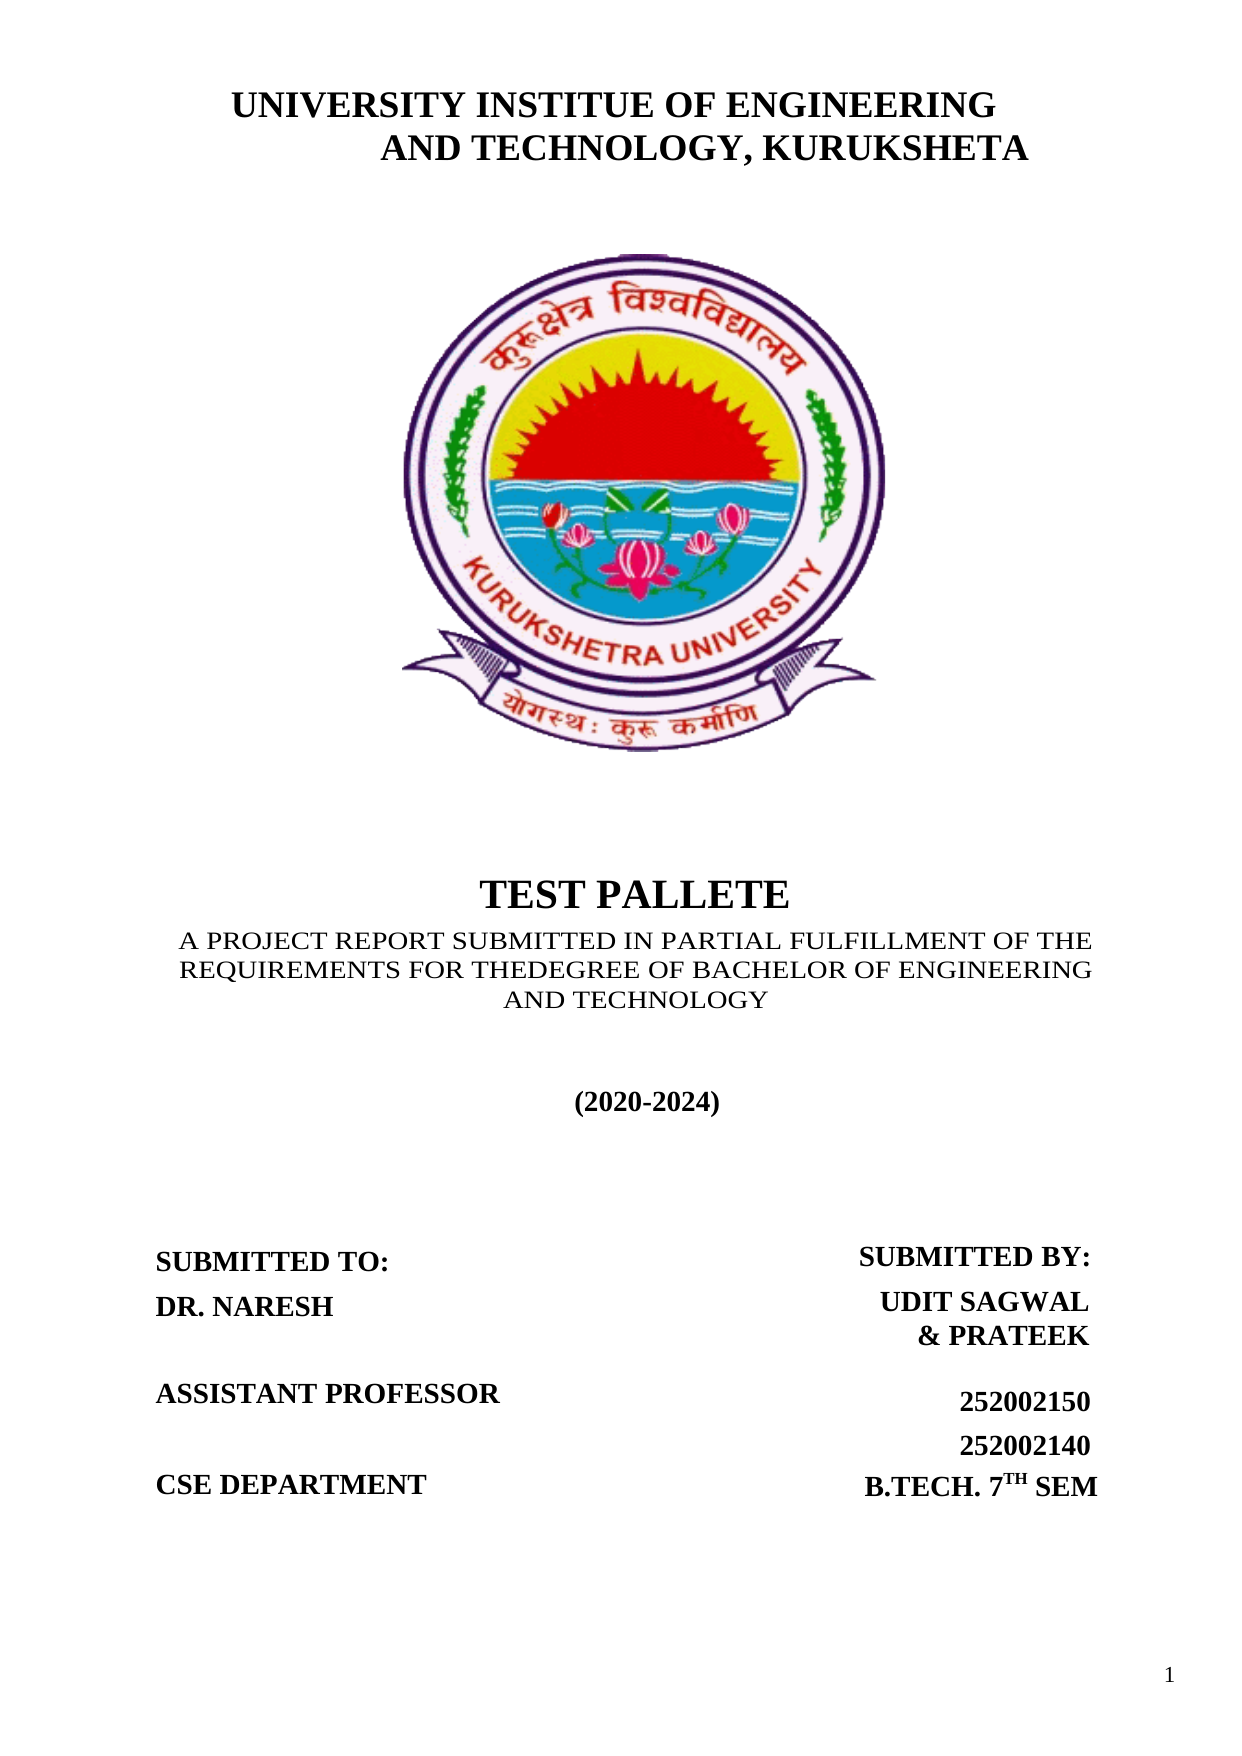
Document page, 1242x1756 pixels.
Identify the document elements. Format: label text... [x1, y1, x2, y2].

subtitle UNIVERSITY INSTITUE OF ENGINEERING AND TECHNOLOGY, KURUKSHETA [231, 82, 1083, 168]
table_cell CSE DEPARTMENT [135, 1461, 655, 1504]
table_cell B.TECH. 7TH SEM [655, 1461, 1118, 1504]
text 1 [123, 1661, 1175, 1687]
table_cell ASSISTANT PROFESSOR [135, 1374, 655, 1461]
subtitle (2020-2024) [439, 1084, 855, 1118]
text A PROJECT REPORT SUBMITTED IN PARTIAL FULFILLMENT OF THE REQUIREMENTS FOR THEDEGREE OF BACHELOR OF ENGINEERING AND TECHNOLOGY [146, 926, 1126, 1014]
table_cell UDIT SAGWAL & PRATEEK [655, 1284, 1118, 1373]
table_cell 252002150 252002140 [655, 1374, 1118, 1461]
table_header SUBMITTED BY: [655, 1241, 1118, 1284]
picture [402, 254, 886, 752]
table_cell DR. NARESH [135, 1284, 655, 1373]
table_header SUBMITTED TO: [135, 1241, 655, 1284]
text TEST PALLETE [431, 870, 838, 918]
